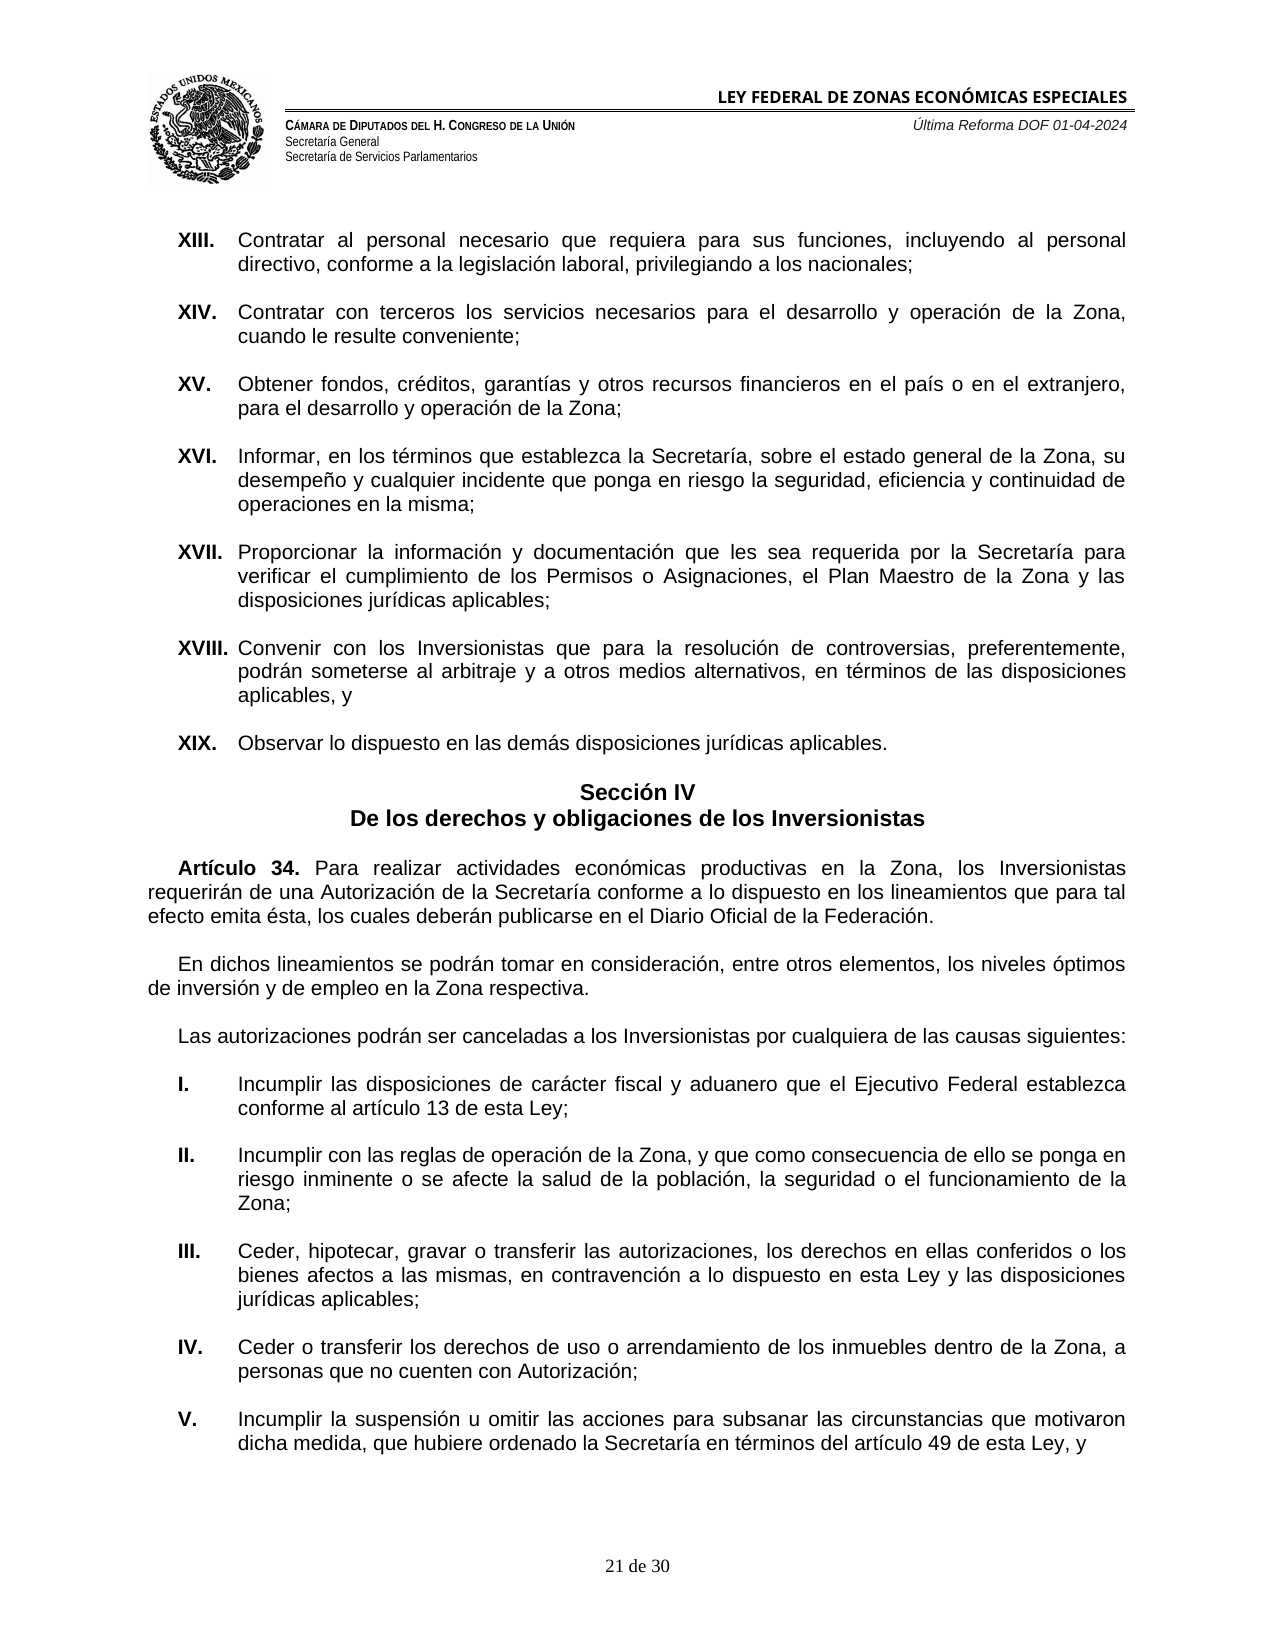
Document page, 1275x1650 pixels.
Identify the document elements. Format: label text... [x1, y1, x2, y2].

text I. Incumplir las disposiciones de carácter fiscal y aduanero que el Ejecutivo Federal establezca conforme al artículo 13 de esta Ley; [178, 1071, 1127, 1119]
text II. Incumplir con las reglas de operación de la Zona, y que como consecuencia de ello se ponga en riesgo inminente o se afecte la salud de la población, la seguridad o el funcionamiento de la Zona; [178, 1143, 1127, 1215]
text XVII. Proporcionar la información y documentación que les sea requerida por la Secretaría para verificar el cumplimiento de los Permisos o Asignaciones, el Plan Maestro de la Zona y las disposiciones jurídicas aplicables; [178, 539, 1127, 611]
text IV. Ceder o transferir los derechos de uso o arrendamiento de los inmuebles dentro de la Zona, a personas que no cuenten con Autorización; [178, 1335, 1127, 1383]
text Sección IV [148, 779, 1127, 805]
text V. Incumplir la suspensión u omitir las acciones para subsanar las circunstancias que motivaron dicha medida, que hubiere ordenado la Secretaría en términos del artículo 49 de esta Ley, y [178, 1407, 1127, 1455]
text III. Ceder, hipotecar, gravar o transferir las autorizaciones, los derechos en ellas conferidos o los bienes afectos a las mismas, en contravención a lo dispuesto en esta Ley y las disposiciones jurídicas aplicables; [178, 1239, 1127, 1311]
text XV. Obtener fondos, créditos, garantías y otros recursos financieros en el país o en el extranjero, para el desarrollo y operación de la Zona; [178, 372, 1127, 420]
text XVI. Informar, en los términos que establezca la Secretaría, sobre el estado general de la Zona, su desempeño y cualquier incidente que ponga en riesgo la seguridad, eficiencia y continuidad de operaciones en la misma; [178, 444, 1127, 516]
text XIX. Observar lo dispuesto en las demás disposiciones jurídicas aplicables. [178, 731, 1127, 755]
text XIV. Contratar con terceros los servicios necesarios para el desarrollo y operación de la Zona, cuando le resulte conveniente; [178, 300, 1127, 348]
text XIII. Contratar al personal necesario que requiera para sus funciones, incluyendo al personal directivo, conforme a la legislación laboral, privilegiando a los nacionales; [178, 228, 1127, 276]
text Las autorizaciones podrán ser canceladas a los Inversionistas por cualquiera de las causas siguientes: [148, 1023, 1127, 1047]
text XVIII. Convenir con los Inversionistas que para la resolución de controversias, preferentemente, podrán someterse al arbitraje y a otros medios alternativos, en términos de las disposiciones aplicables, y [178, 635, 1127, 707]
text En dichos lineamientos se podrán tomar en consideración, entre otros elementos, los niveles óptimos de inversión y de empleo en la Zona respectiva. [148, 952, 1127, 999]
text De los derechos y obligaciones de los Inversionistas [148, 805, 1127, 832]
text Artículo 34. Para realizar actividades económicas productivas en la Zona, los Inversionistas requerirán de una Autorización de la Secretaría conforme a lo dispuesto en los lineamientos que para tal efecto emita ésta, los cuales deberán publicarse en el Diario Oficial de la Federación. [148, 856, 1127, 928]
